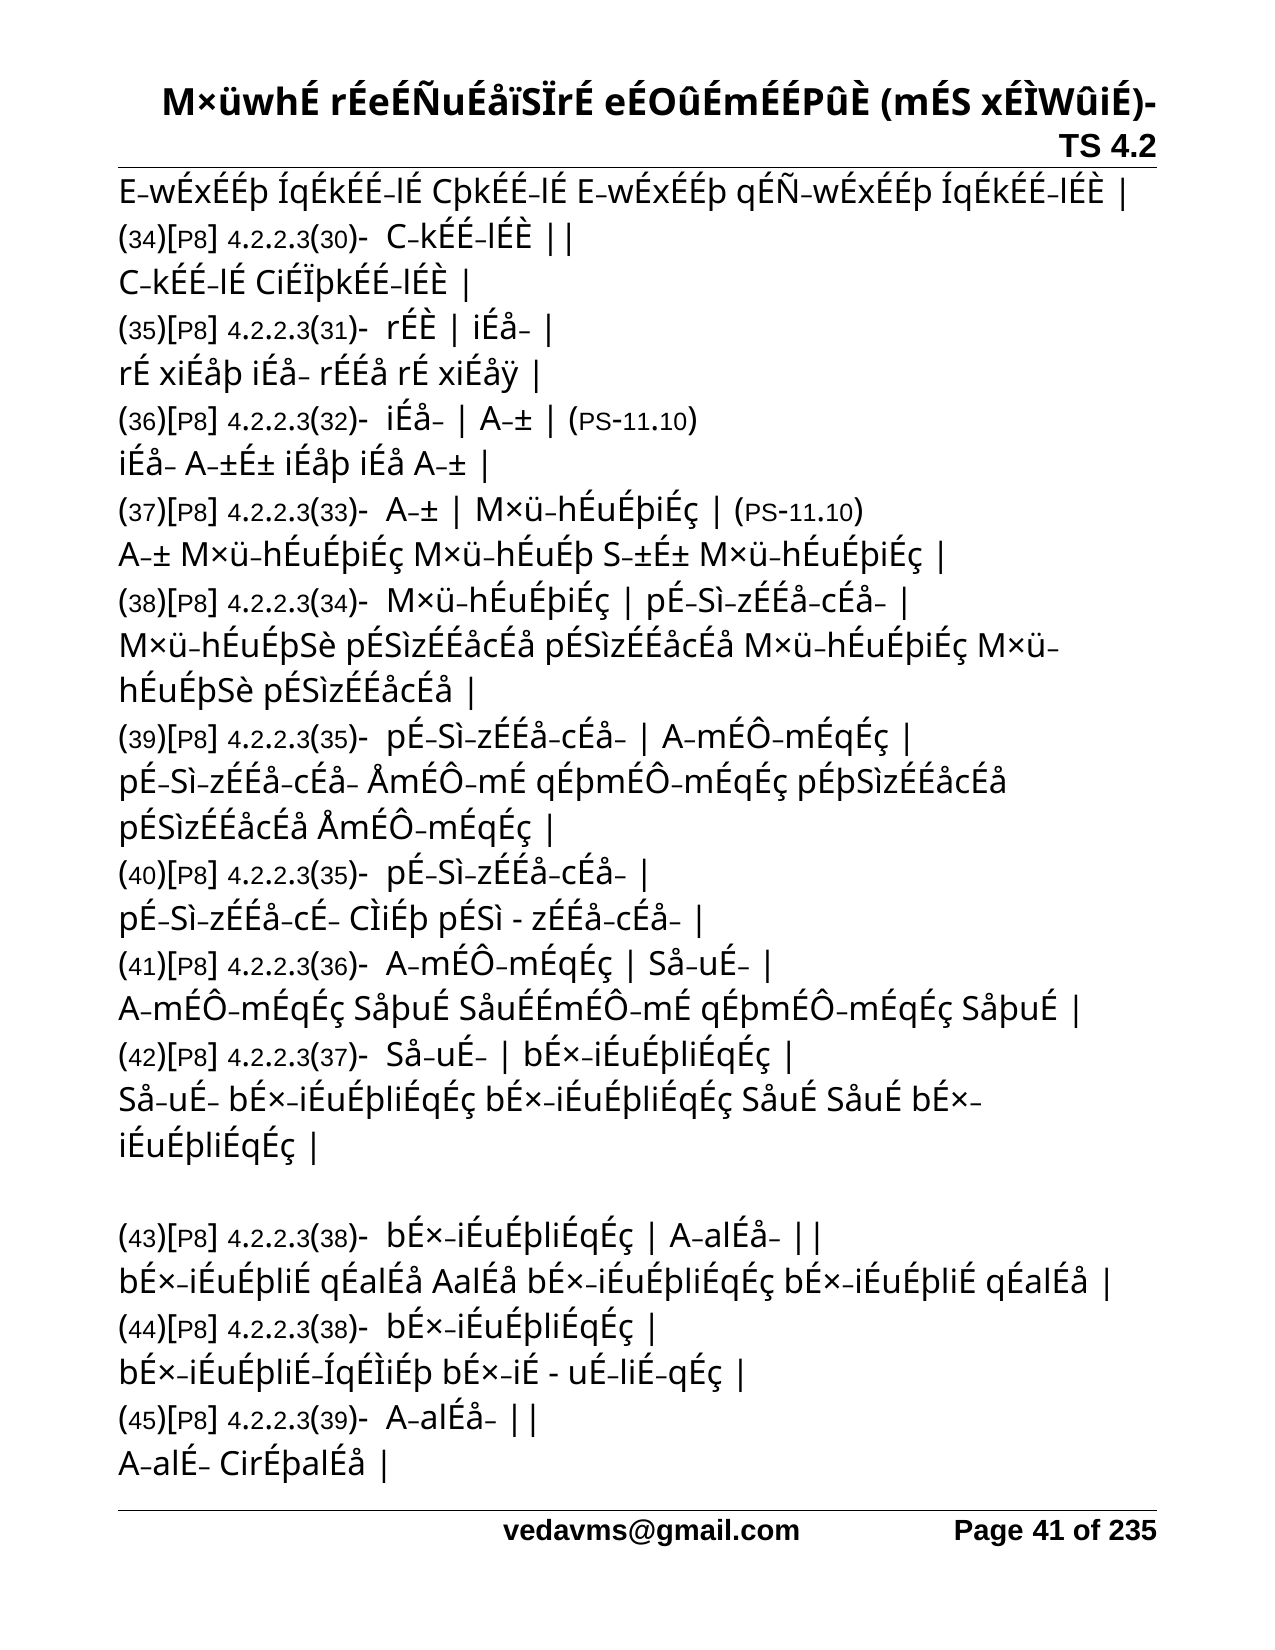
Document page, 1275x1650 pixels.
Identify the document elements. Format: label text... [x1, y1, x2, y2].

text iÉå– A–±É± iÉåþ iÉå A–± | [118, 440, 1157, 486]
text (37)[P8] 4.2.2.3(33)- A–± | M×ü–hÉuÉþiÉç | (PS-11.10) [118, 486, 1157, 531]
text (44)[P8] 4.2.2.3(38)- bÉ×–iÉuÉþliÉqÉç | [118, 1303, 1157, 1348]
text (43)[P8] 4.2.2.3(38)- bÉ×–iÉuÉþliÉqÉç | A–alÉå– || [118, 1212, 1157, 1258]
text A–alÉ– CirÉþalÉå | [118, 1439, 1157, 1485]
text (34)[P8] 4.2.2.3(30)- C–kÉÉ–lÉÈ || [118, 213, 1157, 258]
text (39)[P8] 4.2.2.3(35)- pÉ–Sì–zÉÉå–cÉå– | A–mÉÔ–mÉqÉç | [118, 713, 1157, 758]
text M×ü–hÉuÉþSè pÉSìzÉÉåcÉå pÉSìzÉÉåcÉå M×ü–hÉuÉþiÉç M×ü–hÉuÉþSè pÉSìzÉÉåcÉå | [118, 622, 1157, 713]
text A–mÉÔ–mÉqÉç SåþuÉ SåuÉÉmÉÔ–mÉ qÉþmÉÔ–mÉqÉç SåþuÉ | [118, 985, 1157, 1031]
text bÉ×–iÉuÉþliÉ–ÍqÉÌiÉþ bÉ×–iÉ - uÉ–liÉ–qÉç | [118, 1348, 1157, 1394]
text (41)[P8] 4.2.2.3(36)- A–mÉÔ–mÉqÉç | Så–uÉ– | [118, 940, 1157, 985]
text (35)[P8] 4.2.2.3(31)- rÉÈ | iÉå– | [118, 304, 1157, 349]
text pÉ–Sì–zÉÉå–cÉ– CÌiÉþ pÉSì - zÉÉå–cÉå– | [118, 894, 1157, 940]
text A–± M×ü–hÉuÉþiÉç M×ü–hÉuÉþ S–±É± M×ü–hÉuÉþiÉç | [118, 531, 1157, 576]
text C–kÉÉ–lÉ CiÉÏþkÉÉ–lÉÈ | [118, 258, 1157, 304]
text (36)[P8] 4.2.2.3(32)- iÉå– | A–± | (PS-11.10) [118, 395, 1157, 440]
text rÉ xiÉåþ iÉå– rÉÉå rÉ xiÉåÿ | [118, 349, 1157, 395]
text (38)[P8] 4.2.2.3(34)- M×ü–hÉuÉþiÉç | pÉ–Sì–zÉÉå–cÉå– | [118, 576, 1157, 622]
text (45)[P8] 4.2.2.3(39)- A–alÉå– || [118, 1394, 1157, 1439]
text bÉ×–iÉuÉþliÉ qÉalÉå AalÉå bÉ×–iÉuÉþliÉqÉç bÉ×–iÉuÉþliÉ qÉalÉå | [118, 1258, 1157, 1303]
text Så–uÉ– bÉ×–iÉuÉþliÉqÉç bÉ×–iÉuÉþliÉqÉç SåuÉ SåuÉ bÉ×–iÉuÉþliÉqÉç | [118, 1076, 1157, 1167]
text E–wÉxÉÉþ ÍqÉkÉÉ–lÉ CþkÉÉ–lÉ E–wÉxÉÉþ qÉÑ–wÉxÉÉþ ÍqÉkÉÉ–lÉÈ | [118, 168, 1157, 213]
text (42)[P8] 4.2.2.3(37)- Så–uÉ– | bÉ×–iÉuÉþliÉqÉç | [118, 1031, 1157, 1076]
text (40)[P8] 4.2.2.3(35)- pÉ–Sì–zÉÉå–cÉå– | [118, 849, 1157, 894]
text pÉ–Sì–zÉÉå–cÉå– ÅmÉÔ–mÉ qÉþmÉÔ–mÉqÉç pÉþSìzÉÉåcÉå pÉSìzÉÉåcÉå ÅmÉÔ–mÉqÉç | [118, 758, 1157, 849]
